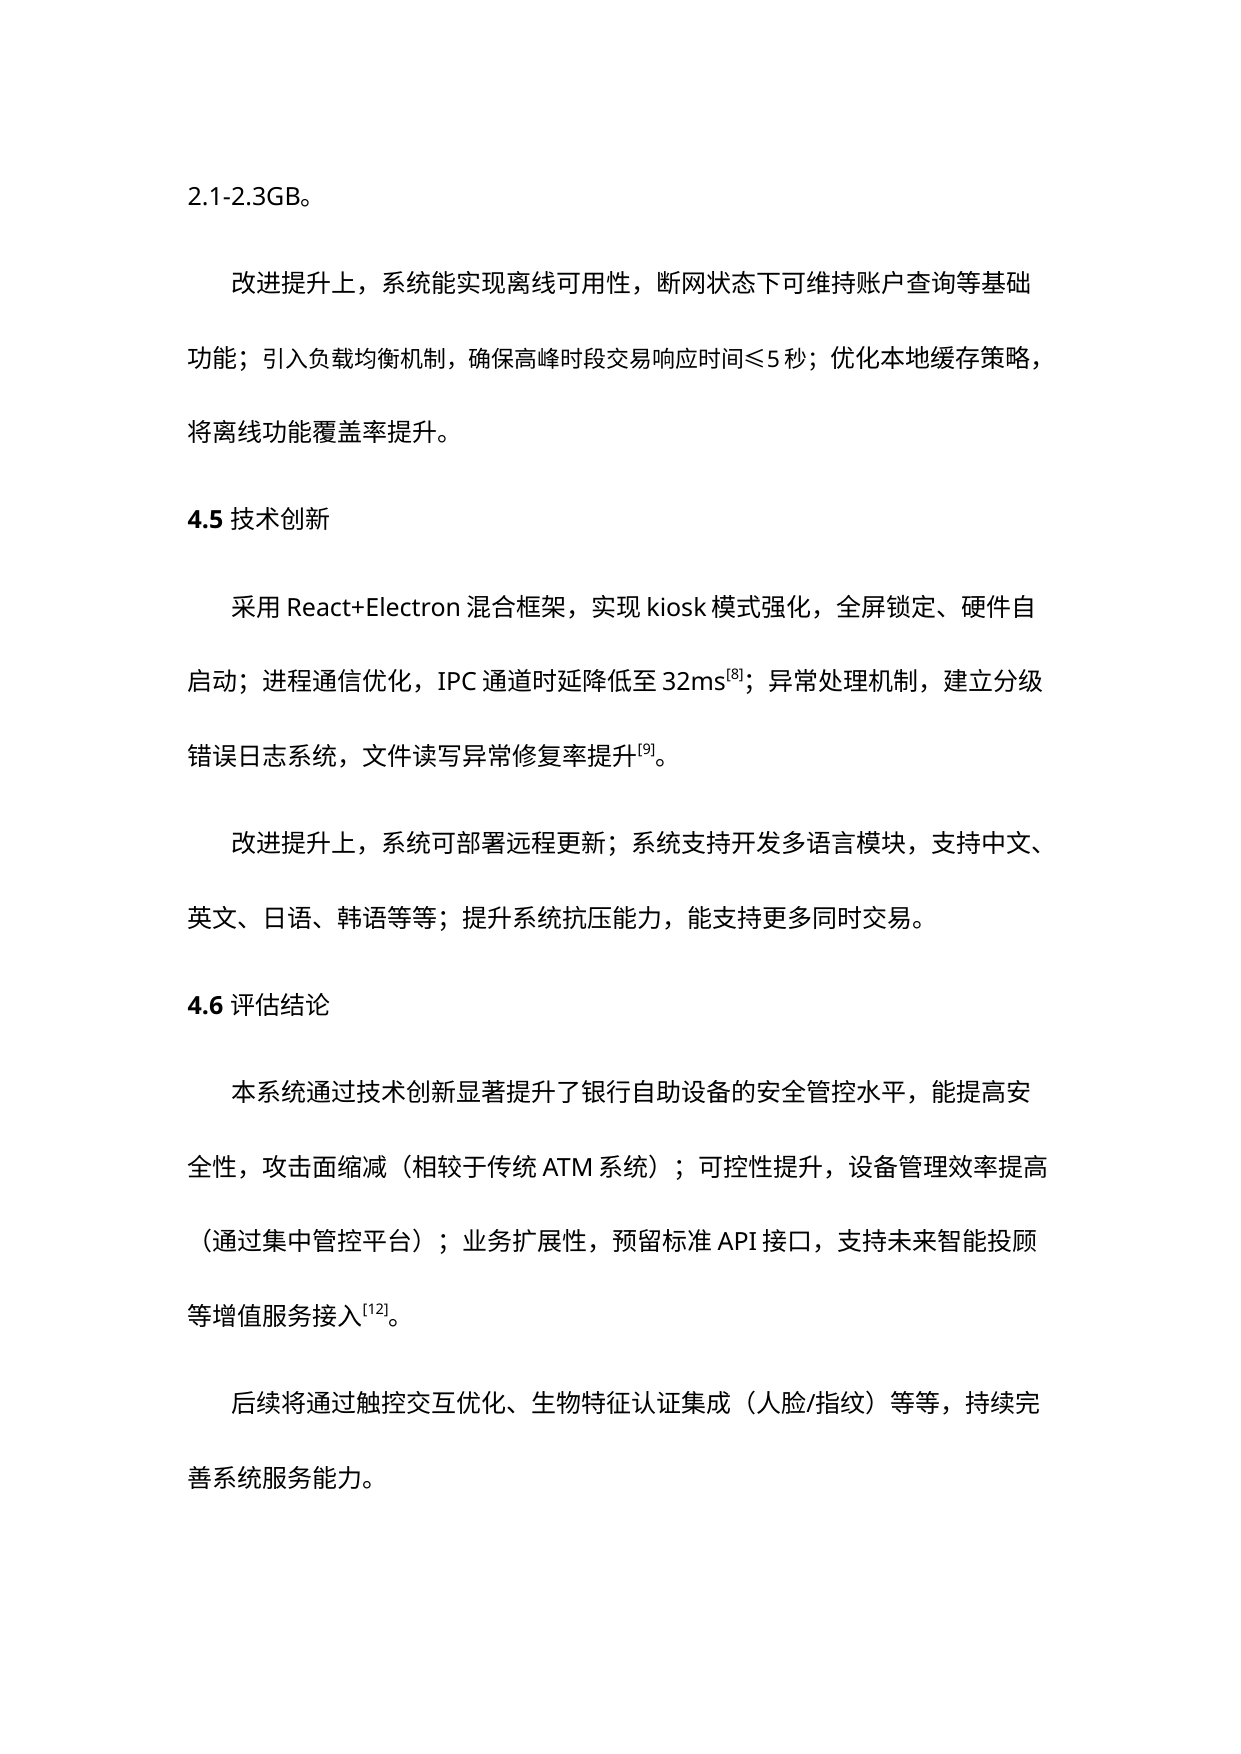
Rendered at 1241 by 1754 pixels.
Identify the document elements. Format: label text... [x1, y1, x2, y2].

text 4.6 评估结论 [187, 971, 1053, 1036]
text 改进提升上，系统能实现离线可用性，断网状态下可维持账户查询等基础功能；引入负载均衡机制，确保高峰时段交易响应时间≤5秒；优化本地缓存策略，将离线功能覆盖率提升。 [187, 249, 1053, 463]
text 4.5 技术创新 [187, 486, 1053, 551]
text 本系统通过技术创新显著提升了银行自助设备的安全管控水平，能提高安全性，攻击面缩减（相较于传统ATM系统）；可控性提升，设备管理效率提高（通过集中管控平台）；业务扩展性，预留标准API接口，支持未来智能投顾等增值服务接入[12]。 [187, 1058, 1053, 1347]
text 采用React+Electron混合框架，实现kiosk模式强化，全屏锁定、硬件自启动；进程通信优化，IPC通道时延降低至32ms[8]；异常处理机制，建立分级错误日志系统，文件读写异常修复率提升[9]。 [187, 573, 1053, 787]
text 后续将通过触控交互优化、生物特征认证集成（人脸/指纹）等等，持续完善系统服务能力。 [187, 1369, 1053, 1509]
text 改进提升上，系统可部署远程更新；系统支持开发多语言模块，支持中文、英文、日语、韩语等等；提升系统抗压能力，能支持更多同时交易。 [187, 809, 1053, 949]
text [187, 162, 1053, 227]
